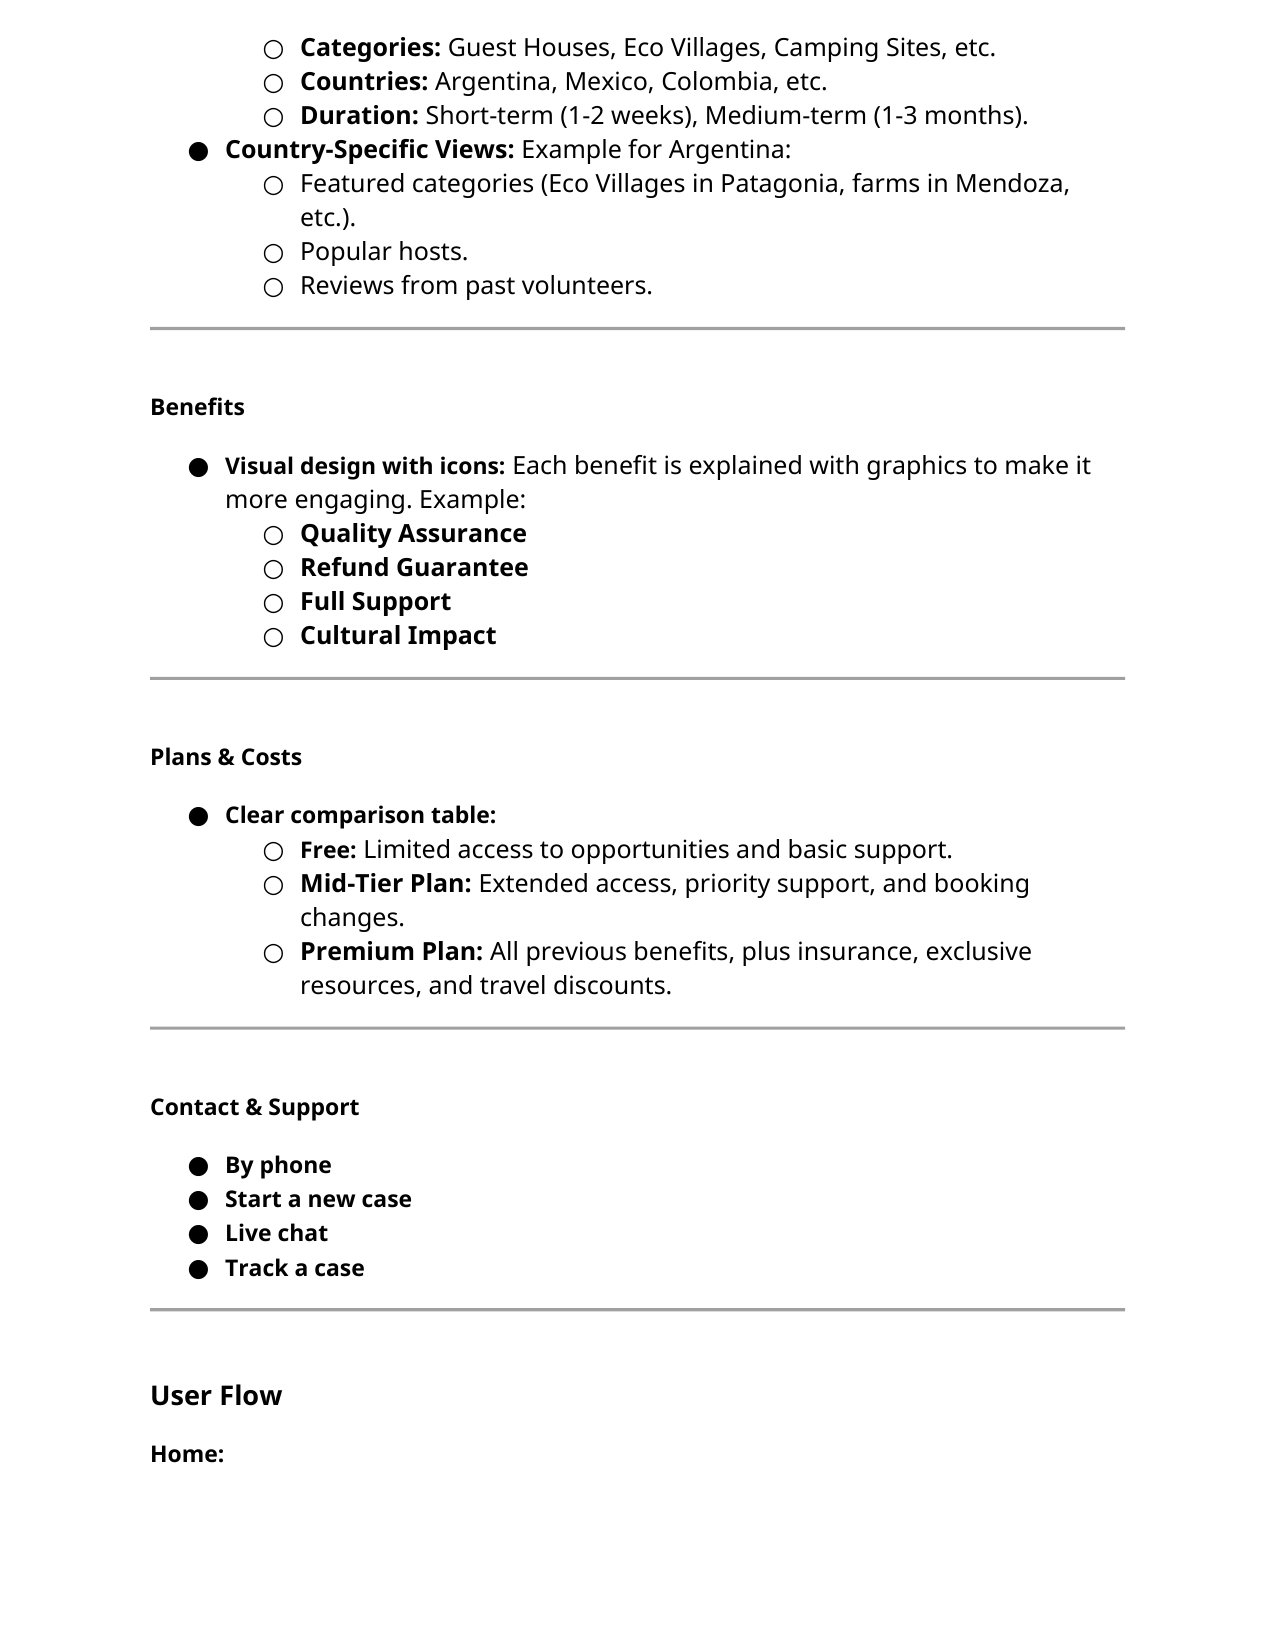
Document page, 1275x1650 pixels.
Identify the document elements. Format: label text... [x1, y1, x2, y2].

subtitle Home: [150, 1438, 1125, 1470]
list Categories: Guest Houses, Eco Villages, Camping Sites, etc. [262, 29, 1125, 63]
list Popular hosts. [262, 234, 1125, 268]
list Duration: Short-term (1-2 weeks), Medium-term (1-3 months). [262, 98, 1125, 132]
list Free: Limited access to opportunities and basic support. [262, 831, 1125, 865]
list Live chat [187, 1215, 1125, 1249]
subtitle Contact & Support [150, 1091, 1125, 1122]
list Country-Specific Views: Example for Argentina: [187, 132, 1125, 166]
subtitle User Flow [150, 1377, 1125, 1413]
list By phone [187, 1147, 1125, 1181]
list Track a case [187, 1249, 1125, 1283]
subtitle Benefits [150, 391, 1125, 422]
list Mid-Tier Plan: Extended access, priority support, and booking changes. [262, 865, 1125, 933]
list Quality Assurance [262, 516, 1125, 549]
list Start a new case [187, 1181, 1125, 1215]
list Reviews from past volunteers. [262, 268, 1125, 302]
list Visual design with icons: Each benefit is explained with graphics to make it more engaging. Example: [187, 447, 1125, 516]
list Cultural Impact [262, 618, 1125, 652]
list Featured categories (Eco Villages in Patagonia, farms in Mendoza, etc.). [262, 166, 1125, 234]
list Clear comparison table: [187, 797, 1125, 831]
list Premium Plan: All previous benefits, plus insurance, exclusive resources, and travel discounts. [262, 933, 1125, 1002]
list Countries: Argentina, Mexico, Colombia, etc. [262, 63, 1125, 98]
list Full Support [262, 584, 1125, 618]
list Refund Guarantee [262, 549, 1125, 584]
subtitle Plans & Costs [150, 741, 1125, 772]
